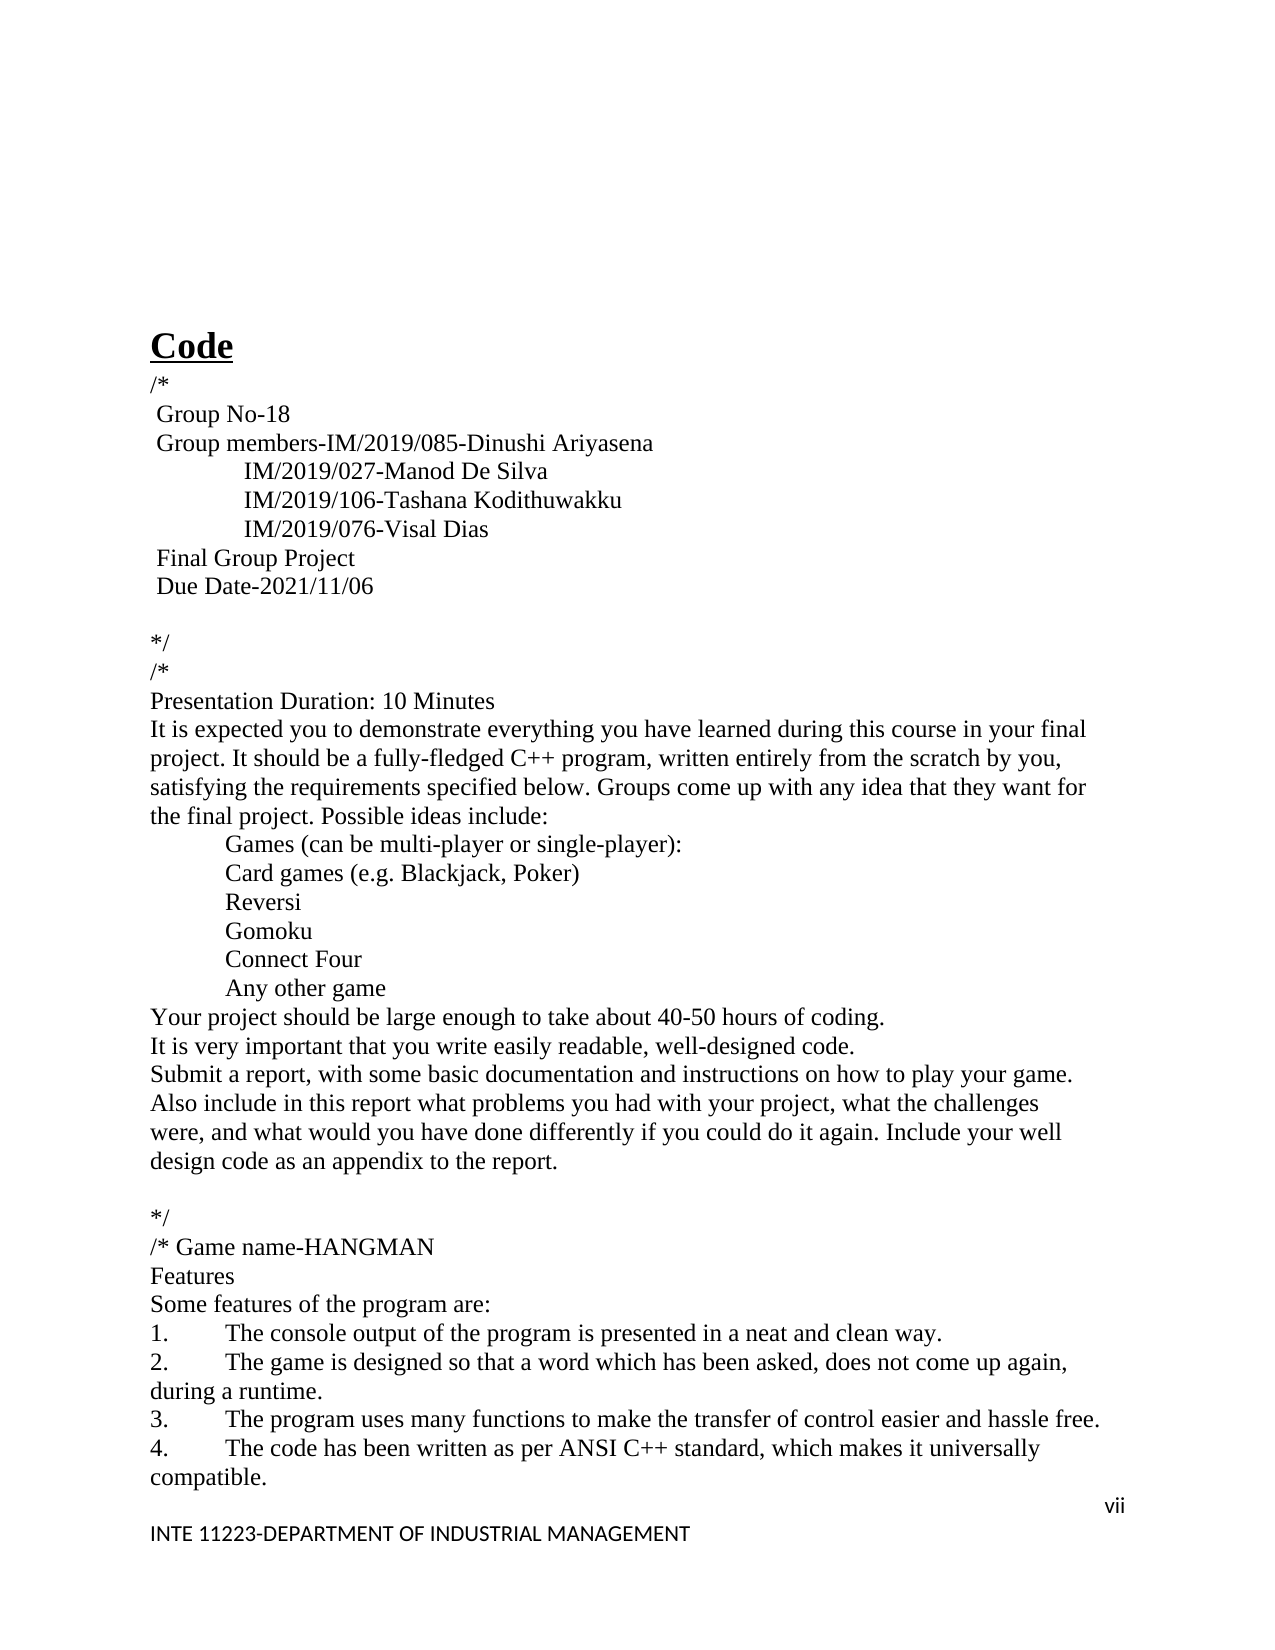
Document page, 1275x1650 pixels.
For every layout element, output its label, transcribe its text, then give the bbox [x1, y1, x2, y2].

text design code as an appendix to the report. [150, 1146, 1125, 1174]
text Group No-18 [150, 399, 1125, 428]
text 2. The game is designed so that a word which has been asked, does not come up again, during a runtime. [150, 1347, 1125, 1404]
text 3. The program uses many functions to make the transfer of control easier and hassle free. [150, 1404, 1125, 1433]
text satisfying the requirements specified below. Groups come up with any idea that they want for [150, 772, 1125, 801]
text IM/2019/106-Tashana Kodithuwakku [150, 485, 1125, 514]
text */ [150, 628, 1125, 657]
text Gomoku [150, 916, 1125, 944]
text Final Group Project [150, 543, 1125, 571]
text Card games (e.g. Blackjack, Poker) [150, 858, 1125, 887]
text /* [150, 657, 1125, 686]
text project. It should be a fully-fledged C++ program, written entirely from the scratch by you, [150, 743, 1125, 772]
text IM/2019/027-Manod De Silva [150, 456, 1125, 485]
text Features [150, 1261, 1125, 1289]
text Group members-IM/2019/085-Dinushi Ariyasena [150, 428, 1125, 456]
text Games (can be multi-player or single-player): [150, 829, 1125, 858]
text the final project. Possible ideas include: [150, 801, 1125, 829]
text Reversi [150, 887, 1125, 916]
text were, and what would you have done differently if you could do it again. Include your well [150, 1117, 1125, 1146]
text It is very important that you write easily readable, well-designed code. [150, 1031, 1125, 1059]
text /* Game name-HANGMAN [150, 1232, 1125, 1261]
text Any other game [150, 973, 1125, 1002]
text IM/2019/076-Visal Dias [150, 514, 1125, 543]
text Presentation Duration: 10 Minutes [150, 686, 1125, 714]
text Also include in this report what problems you had with your project, what the challenges [150, 1088, 1125, 1117]
text Submit a report, with some basic documentation and instructions on how to play your game. [150, 1059, 1125, 1088]
text 1. The console output of the program is presented in a neat and clean way. [150, 1318, 1125, 1347]
subtitle Code [150, 324, 1125, 367]
text Connect Four [150, 944, 1125, 973]
text Due Date-2021/11/06 [150, 571, 1125, 600]
text */ [150, 1203, 1125, 1232]
text It is expected you to demonstrate everything you have learned during this course in your final [150, 714, 1125, 743]
text 4. The code has been written as per ANSI C++ standard, which makes it universally compatible. [150, 1433, 1125, 1491]
text Some features of the program are: [150, 1289, 1125, 1318]
text /* [150, 370, 1125, 399]
text Your project should be large enough to take about 40-50 hours of coding. [150, 1002, 1125, 1031]
